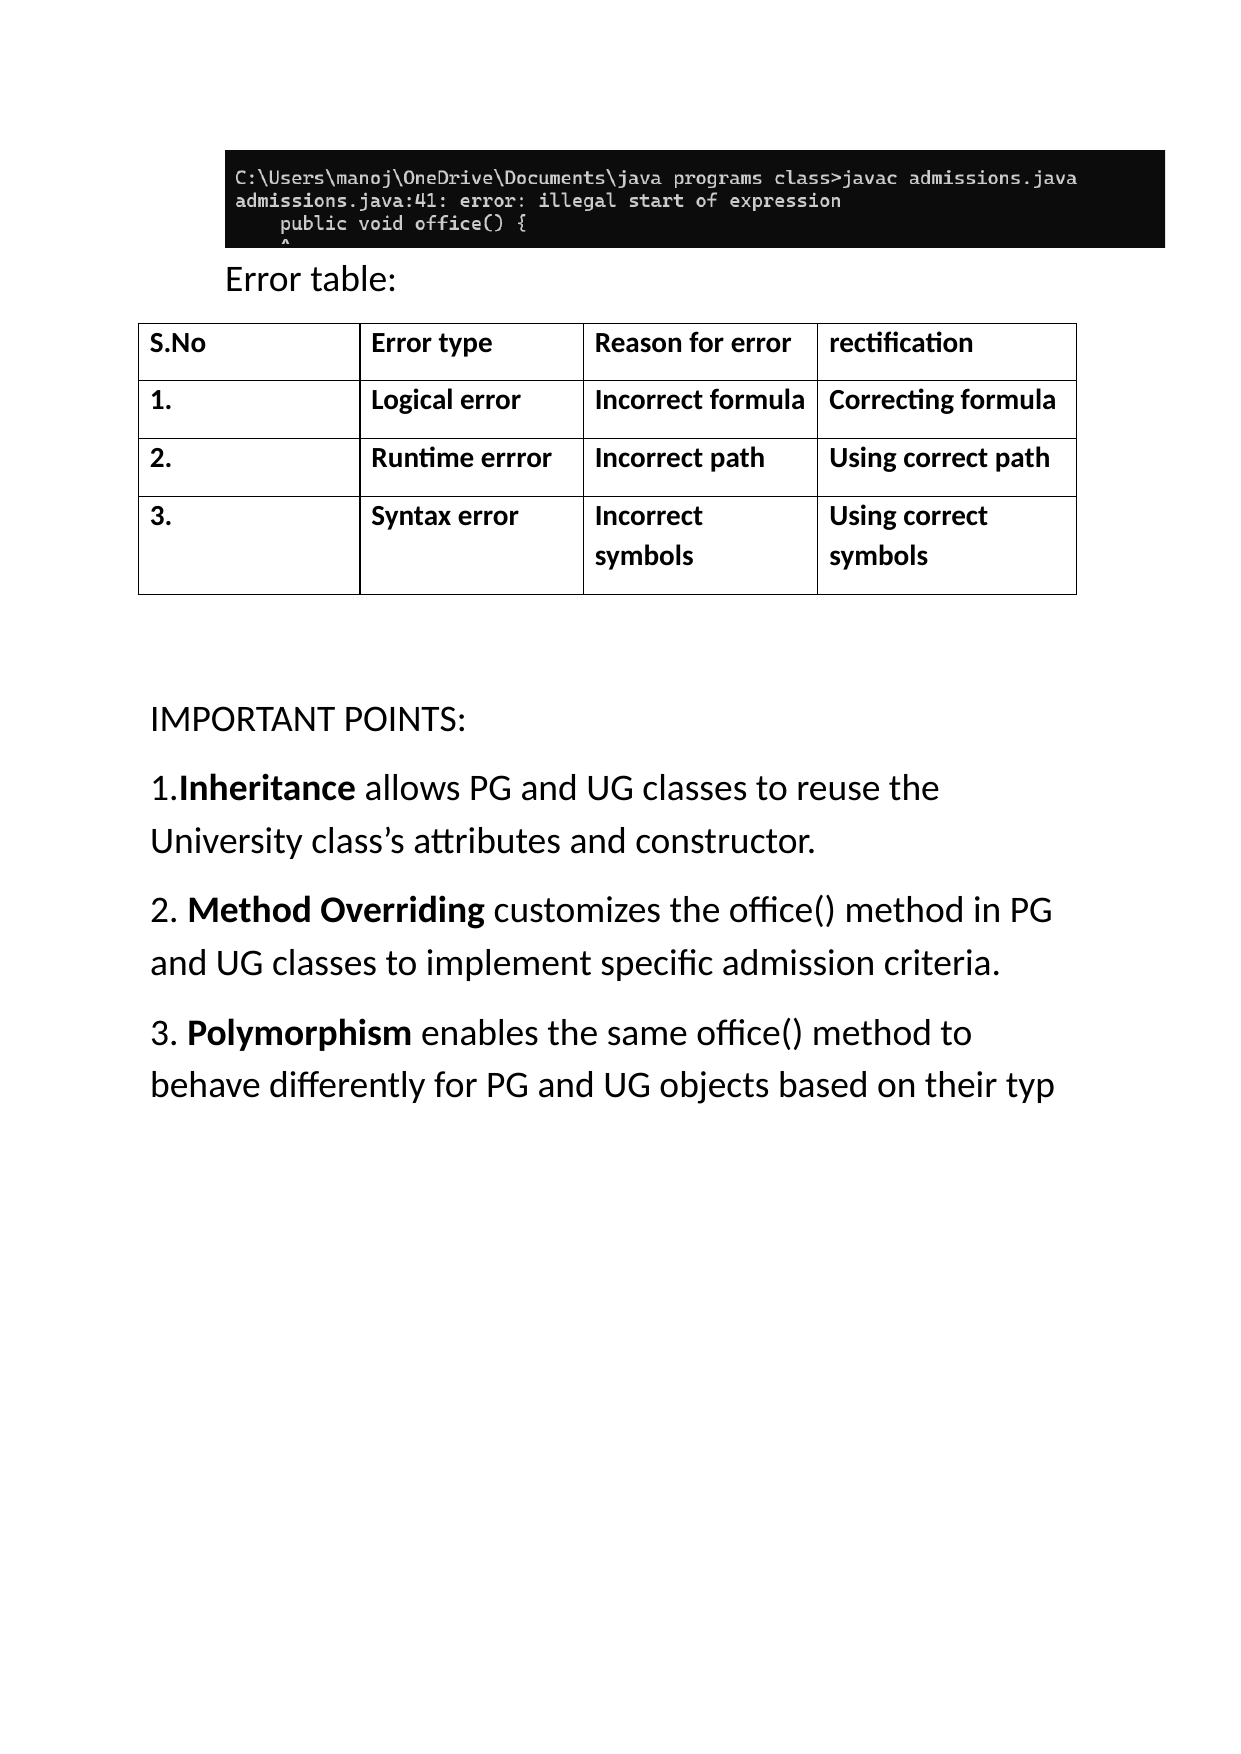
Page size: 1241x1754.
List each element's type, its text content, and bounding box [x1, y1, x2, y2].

table_cell Runtime errror [361, 439, 583, 496]
text 2. Method Overriding customizes the office() method in PG and UG classes to implement specific admission criteria. [150, 886, 1090, 985]
table_cell Using correct symbols [818, 497, 1076, 594]
table_cell Syntax error [361, 497, 583, 594]
table_cell Logical error [361, 381, 583, 438]
table_header Error type [361, 324, 583, 380]
list Error table: [225, 248, 1090, 301]
table_header S.No [139, 324, 359, 380]
table_cell 2. [139, 439, 359, 496]
table_header Reason for error [584, 324, 817, 380]
table_header rectification [818, 324, 1076, 380]
table_cell Using correct path [818, 439, 1076, 496]
table_cell 3. [139, 497, 359, 594]
table_cell Incorrect symbols [584, 497, 817, 594]
text 1.Inheritance allows PG and UG classes to reuse the University class’s attributes and constructor. [150, 764, 1090, 863]
text IMPORTANT POINTS: [150, 695, 1090, 741]
table_cell Incorrect formula [584, 381, 817, 438]
table_cell 1. [139, 381, 359, 438]
table_cell Correcting formula [818, 381, 1076, 438]
text 3. Polymorphism enables the same office() method to behave differently for PG and UG objects based on their typ [150, 1008, 1090, 1107]
table_cell Incorrect path [584, 439, 817, 496]
picture [225, 150, 1166, 248]
